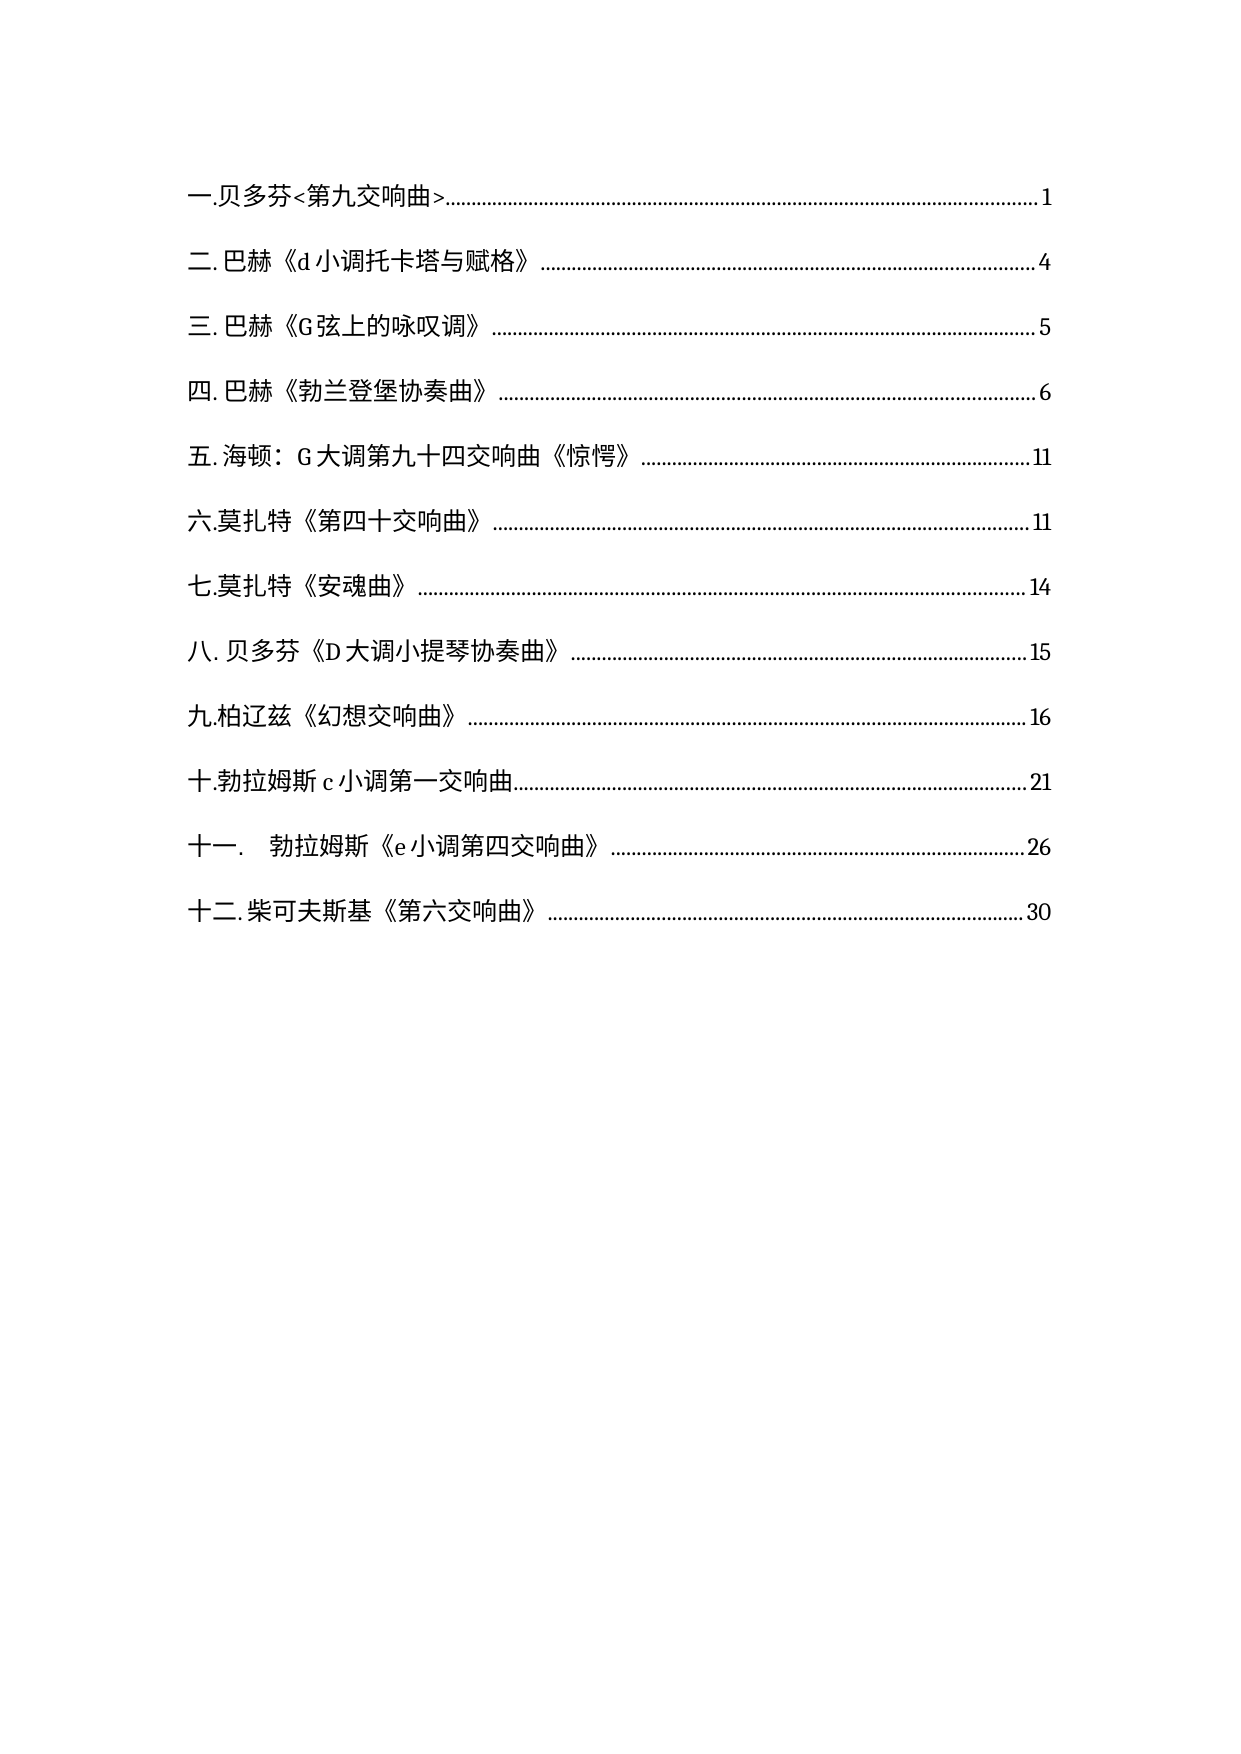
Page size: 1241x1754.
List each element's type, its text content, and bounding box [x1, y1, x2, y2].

text 一.贝多芬<第九交响曲> 1 [187, 162, 1053, 227]
text 九.柏辽兹《幻想交响曲》 16 [187, 682, 1053, 747]
text 七.莫扎特《安魂曲》 14 [187, 552, 1053, 617]
text 二. 巴赫《d小调托卡塔与赋格》 4 [187, 227, 1053, 292]
text 十.勃拉姆斯c小调第一交响曲 21 [187, 747, 1053, 812]
text 十二. 柴可夫斯基《第六交响曲》 30 [187, 877, 1053, 942]
text 八. 贝多芬《D大调小提琴协奏曲》 15 [187, 617, 1053, 682]
text 三. 巴赫《G弦上的咏叹调》 5 [187, 292, 1053, 357]
text 十一. 勃拉姆斯《e小调第四交响曲》 26 [187, 812, 1053, 877]
text 五. 海顿：G大调第九十四交响曲《惊愕》 11 [187, 422, 1053, 487]
text 四. 巴赫《勃兰登堡协奏曲》 6 [187, 357, 1053, 422]
text 六.莫扎特《第四十交响曲》 11 [187, 487, 1053, 552]
